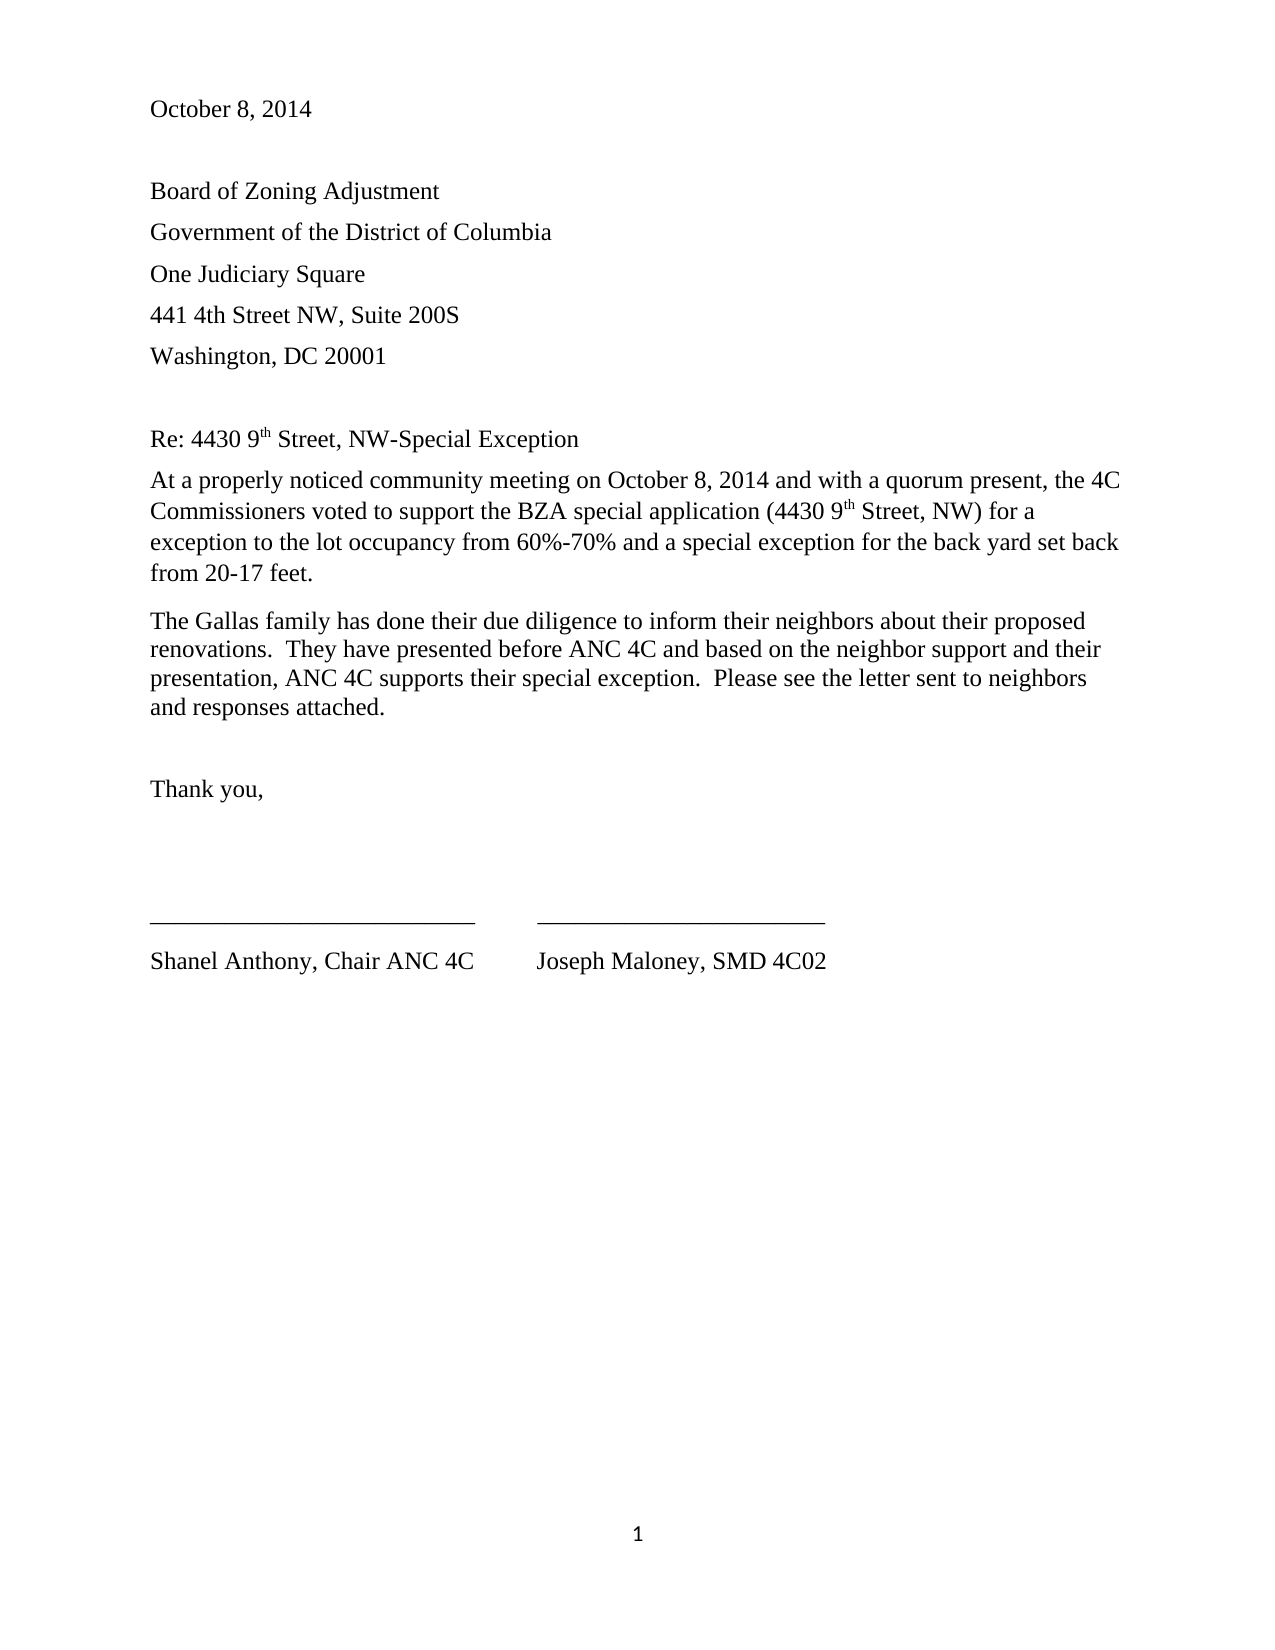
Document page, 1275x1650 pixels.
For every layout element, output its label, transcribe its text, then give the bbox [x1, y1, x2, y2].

text One Judiciary Square [150, 259, 1125, 287]
text Re: 4430 9th Street, NW-Special Exception [150, 424, 1125, 452]
text 441 4th Street NW, Suite 200S [150, 300, 1125, 329]
text At a properly noticed community meeting on October 8, 2014 and with a quorum present, the 4C Commissioners voted to support the BZA special application (4430 9th Street, NW) for a exception to the lot occupancy from 60%-70% and a special exception for the back yard set back from 20-17 feet. [150, 465, 1125, 587]
text Thank you, [150, 774, 1125, 803]
text The Gallas family has done their due diligence to inform their neighbors about their proposed renovations. They have presented before ANC 4C and based on the neighbor support and their presentation, ANC 4C supports their special exception. Please see the letter sent to neighbors and responses attached. [150, 606, 1125, 721]
text __________________________ _______________________ [150, 898, 1125, 927]
text Washington, DC 20001 [150, 341, 1125, 370]
text October 8, 2014 [150, 94, 1125, 122]
text Government of the District of Columbia [150, 217, 1125, 246]
text Board of Zoning Adjustment [150, 176, 1125, 205]
text Shanel Anthony, Chair ANC 4C Joseph Maloney, SMD 4C02 [150, 946, 1125, 975]
